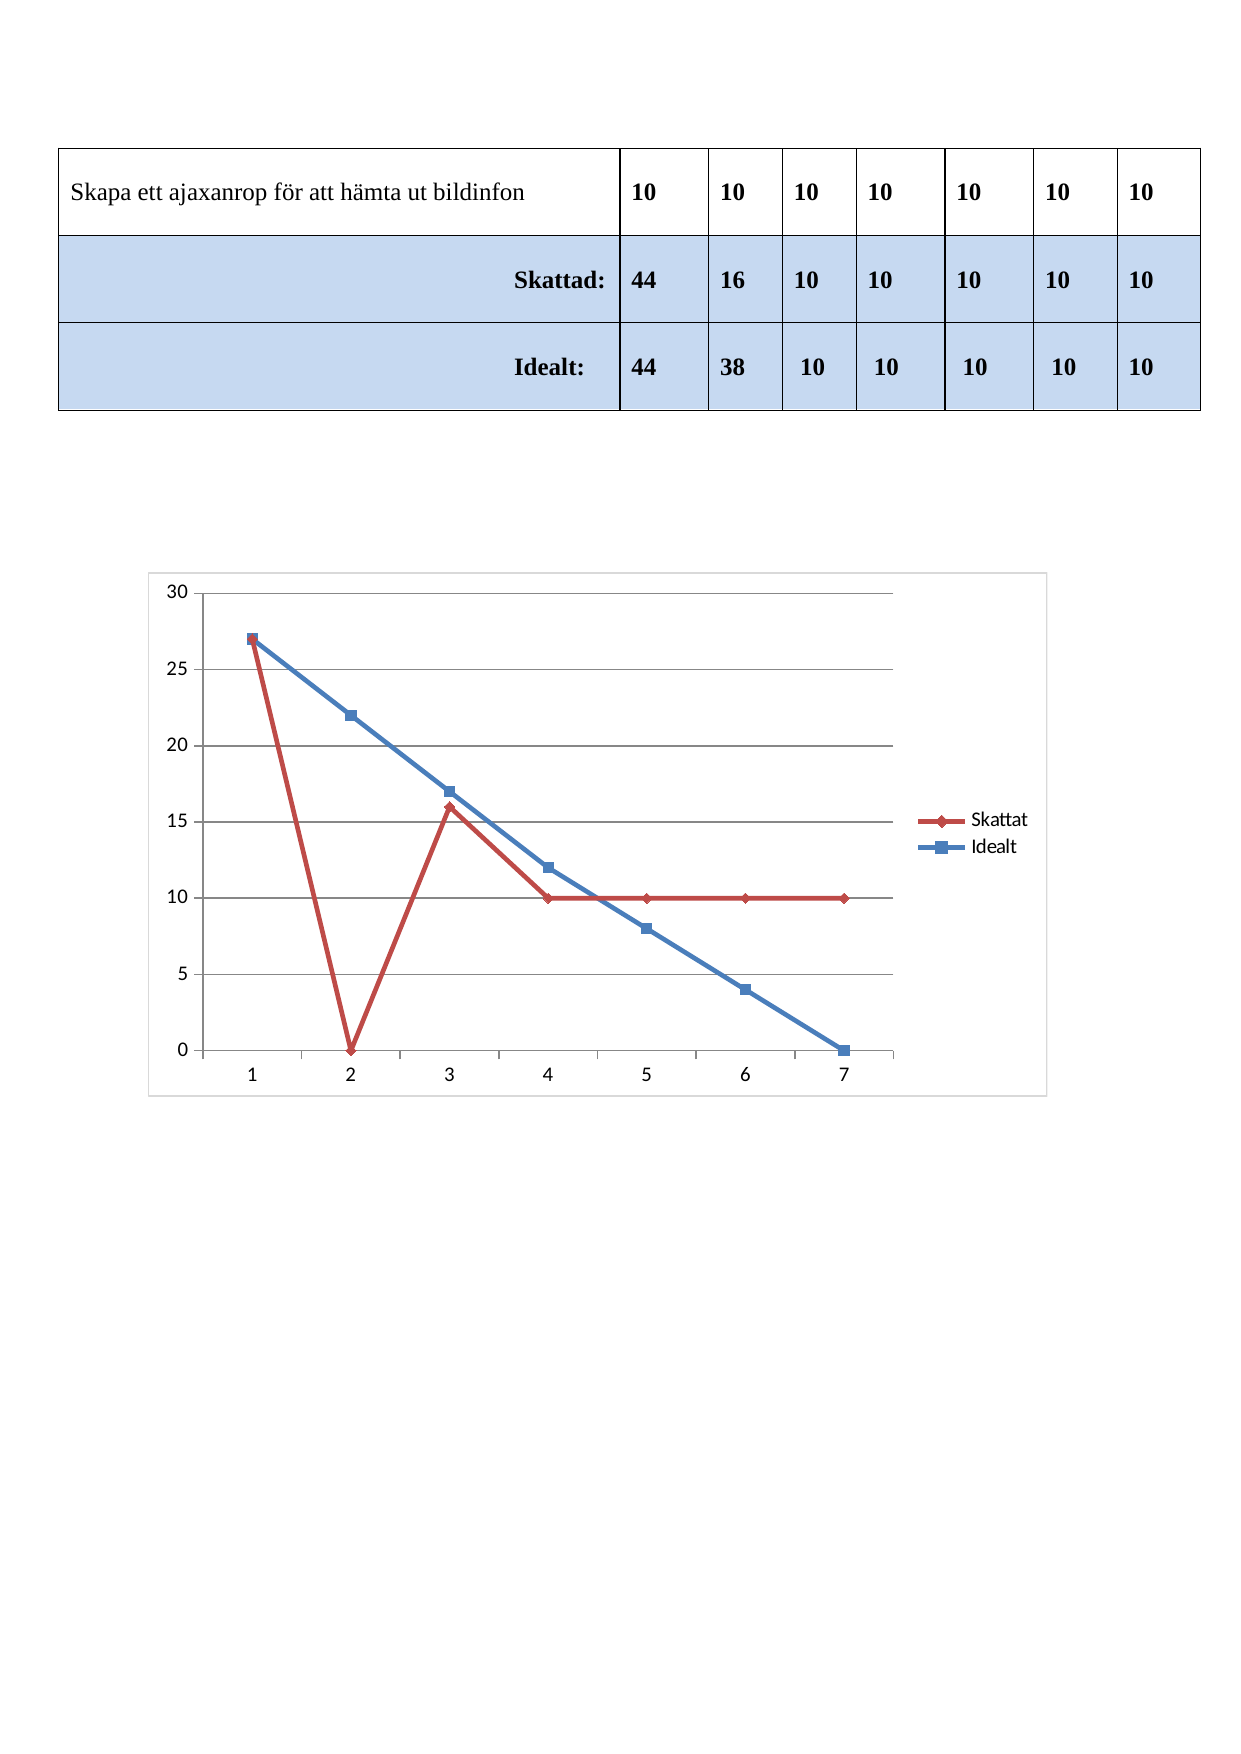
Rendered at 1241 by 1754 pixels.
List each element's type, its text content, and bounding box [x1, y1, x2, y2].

table_cell 10 [946, 236, 1033, 322]
table_cell 10 [946, 149, 1033, 235]
table_cell 10 [783, 323, 856, 409]
table_cell 10 [946, 323, 1033, 409]
table_cell 10 [709, 149, 782, 235]
table_cell 16 [709, 236, 782, 322]
table_cell 10 [783, 149, 856, 235]
table_cell 10 [783, 236, 856, 322]
table_cell 10 [1034, 149, 1117, 235]
table_cell 44 [621, 323, 708, 409]
table_cell 10 [857, 323, 944, 409]
table_cell 10 [1034, 323, 1117, 409]
table_cell 10 [857, 236, 944, 322]
table_cell Skapa ett ajaxanrop för att hämta ut bildinfon [59, 149, 619, 235]
table_cell 10 [1118, 323, 1200, 409]
table_cell 10 [857, 149, 944, 235]
table_cell Skattad: [59, 236, 619, 322]
table_cell 10 [621, 149, 708, 235]
table_cell 44 [621, 236, 708, 322]
table_cell 10 [1118, 149, 1200, 235]
table_cell 10 [1118, 236, 1200, 322]
table_cell Idealt: [59, 323, 619, 409]
table_cell 38 [709, 323, 782, 409]
table_cell 10 [1034, 236, 1117, 322]
